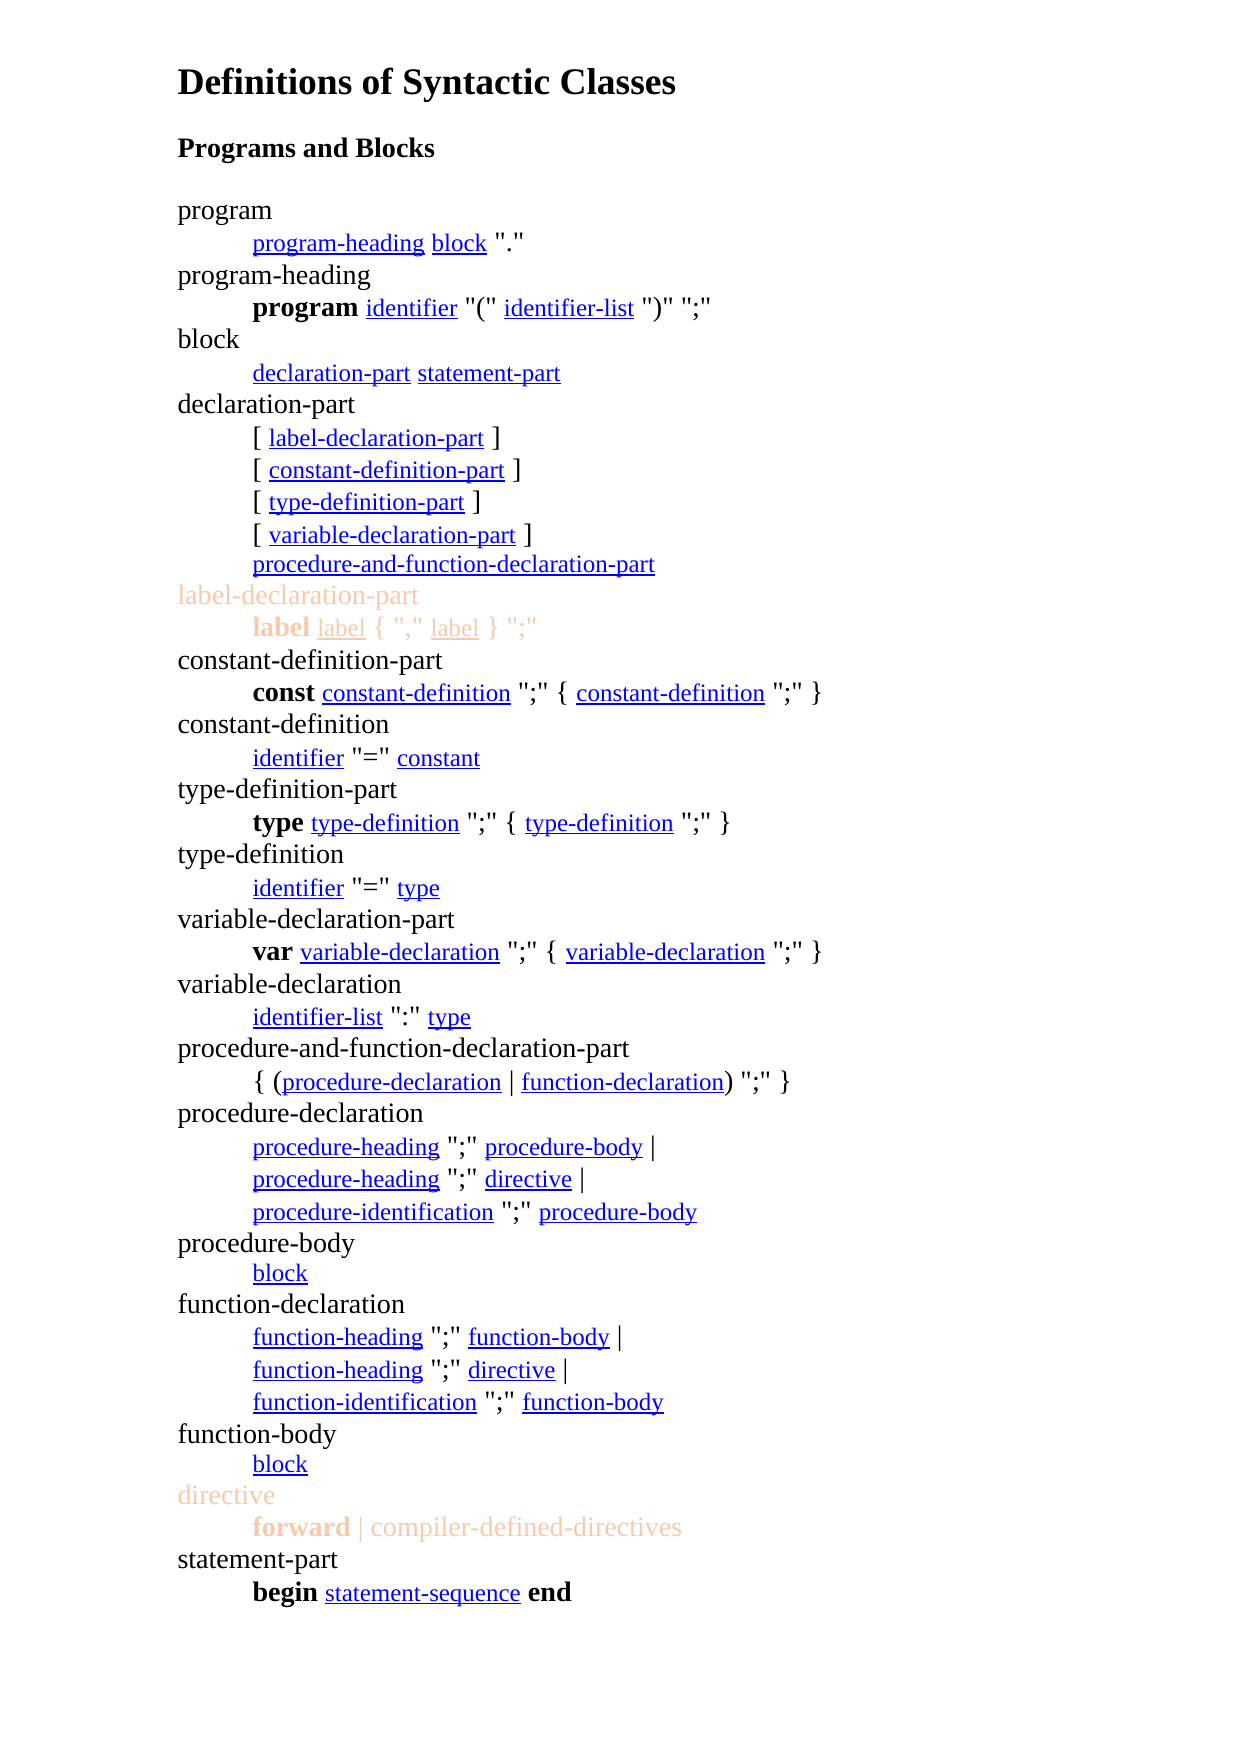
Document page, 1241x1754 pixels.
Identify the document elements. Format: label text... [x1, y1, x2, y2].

text identifier "=" type [252, 869, 1152, 902]
text type-definition-part [177, 772, 1152, 805]
text identifier "=" constant [252, 740, 1152, 772]
text declaration-part [177, 387, 1152, 420]
text constant-definition [177, 708, 1152, 740]
text identifier-list ":" type [252, 999, 1152, 1032]
text function-body [177, 1417, 1152, 1449]
text { (procedure-declaration | function-declaration) ";" } [252, 1064, 1152, 1096]
text block [252, 1258, 1152, 1287]
text variable-declaration [177, 967, 1152, 999]
text [ label-declaration-part ] [ constant-definition-part ] [ type-definition-part ] [ variable-declaration-part ] procedure-and-function-declaration-part [252, 420, 1152, 578]
text type-definition [177, 837, 1152, 869]
text directive [177, 1478, 1152, 1510]
text procedure-heading ";" procedure-body | procedure-heading ";" directive | procedure-identification ";" procedure-body [252, 1129, 1152, 1226]
text label label { "," label } ";" [252, 610, 1152, 643]
text const constant-definition ";" { constant-definition ";" } [252, 675, 1152, 708]
text Programs and Blocks [177, 131, 1152, 164]
text Definitions of Syntactic Classes [177, 59, 1152, 102]
text type type-definition ";" { type-definition ";" } [252, 805, 1152, 837]
text forward | compiler-defined-directives [252, 1510, 1152, 1543]
text procedure-declaration [177, 1096, 1152, 1129]
text begin statement-sequence end [252, 1575, 1152, 1607]
text procedure-body [177, 1226, 1152, 1258]
text function-declaration [177, 1287, 1152, 1319]
text var variable-declaration ";" { variable-declaration ";" } [252, 934, 1152, 967]
text function-heading ";" function-body | function-heading ";" directive | function-identification ";" function-body [252, 1319, 1152, 1417]
text block [252, 1449, 1152, 1478]
text statement-part [177, 1543, 1152, 1575]
text block [177, 322, 1152, 355]
text variable-declaration-part [177, 902, 1152, 934]
text program identifier "(" identifier-list ")" ";" [252, 290, 1152, 322]
text procedure-and-function-declaration-part [177, 1032, 1152, 1064]
text program-heading block "." [252, 225, 1152, 258]
text label-declaration-part [177, 578, 1152, 610]
text declaration-part statement-part [252, 355, 1152, 387]
text constant-definition-part [177, 643, 1152, 675]
text program-heading [177, 258, 1152, 290]
text program [177, 193, 1152, 225]
